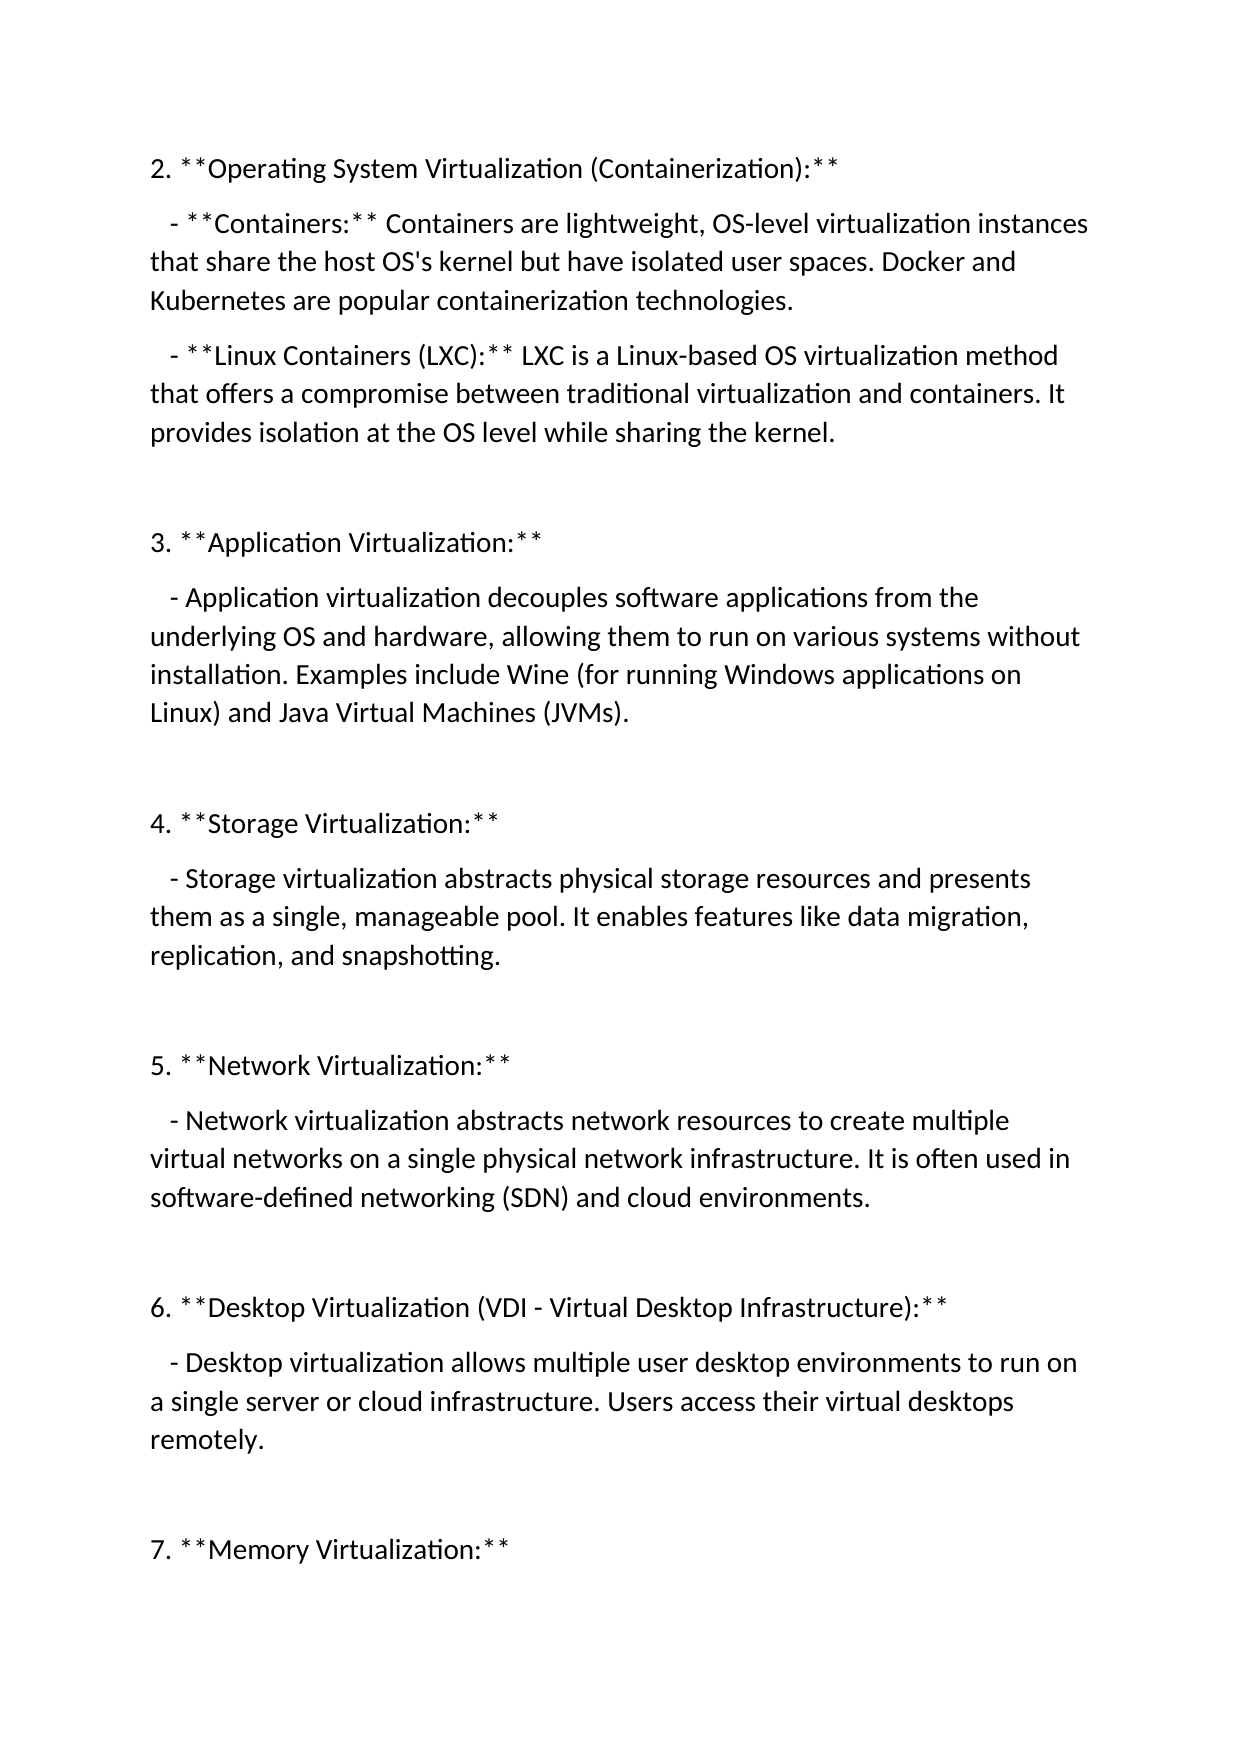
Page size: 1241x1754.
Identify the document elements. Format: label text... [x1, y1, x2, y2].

text - **Linux Containers (LXC):** LXC is a Linux-based OS virtualization method that offers a compromise between traditional virtualization and containers. It provides isolation at the OS level while sharing the kernel. [150, 337, 1090, 449]
text - **Containers:** Containers are lightweight, OS-level virtualization instances that share the host OS's kernel but have isolated user spaces. Docker and Kubernetes are popular containerization technologies. [150, 205, 1090, 318]
text 7. **Memory Virtualization:** [150, 1531, 1090, 1567]
text - Storage virtualization abstracts physical storage resources and presents them as a single, manageable pool. It enables features like data migration, replication, and snapshotting. [150, 860, 1090, 972]
text 2. **Operating System Virtualization (Containerization):** [150, 150, 1090, 186]
text - Network virtualization abstracts network resources to create multiple virtual networks on a single physical network infrastructure. It is often used in software-defined networking (SDN) and cloud environments. [150, 1102, 1090, 1214]
text 6. **Desktop Virtualization (VDI - Virtual Desktop Infrastructure):** [150, 1289, 1090, 1325]
text 5. **Network Virtualization:** [150, 1047, 1090, 1083]
text - Application virtualization decouples software applications from the underlying OS and hardware, allowing them to run on various systems without installation. Examples include Wine (for running Windows applications on Linux) and Java Virtual Machines (JVMs). [150, 579, 1090, 730]
text 3. **Application Virtualization:** [150, 524, 1090, 560]
text - Desktop virtualization allows multiple user desktop environments to run on a single server or cloud infrastructure. Users access their virtual desktops remotely. [150, 1344, 1090, 1457]
text 4. **Storage Virtualization:** [150, 805, 1090, 840]
